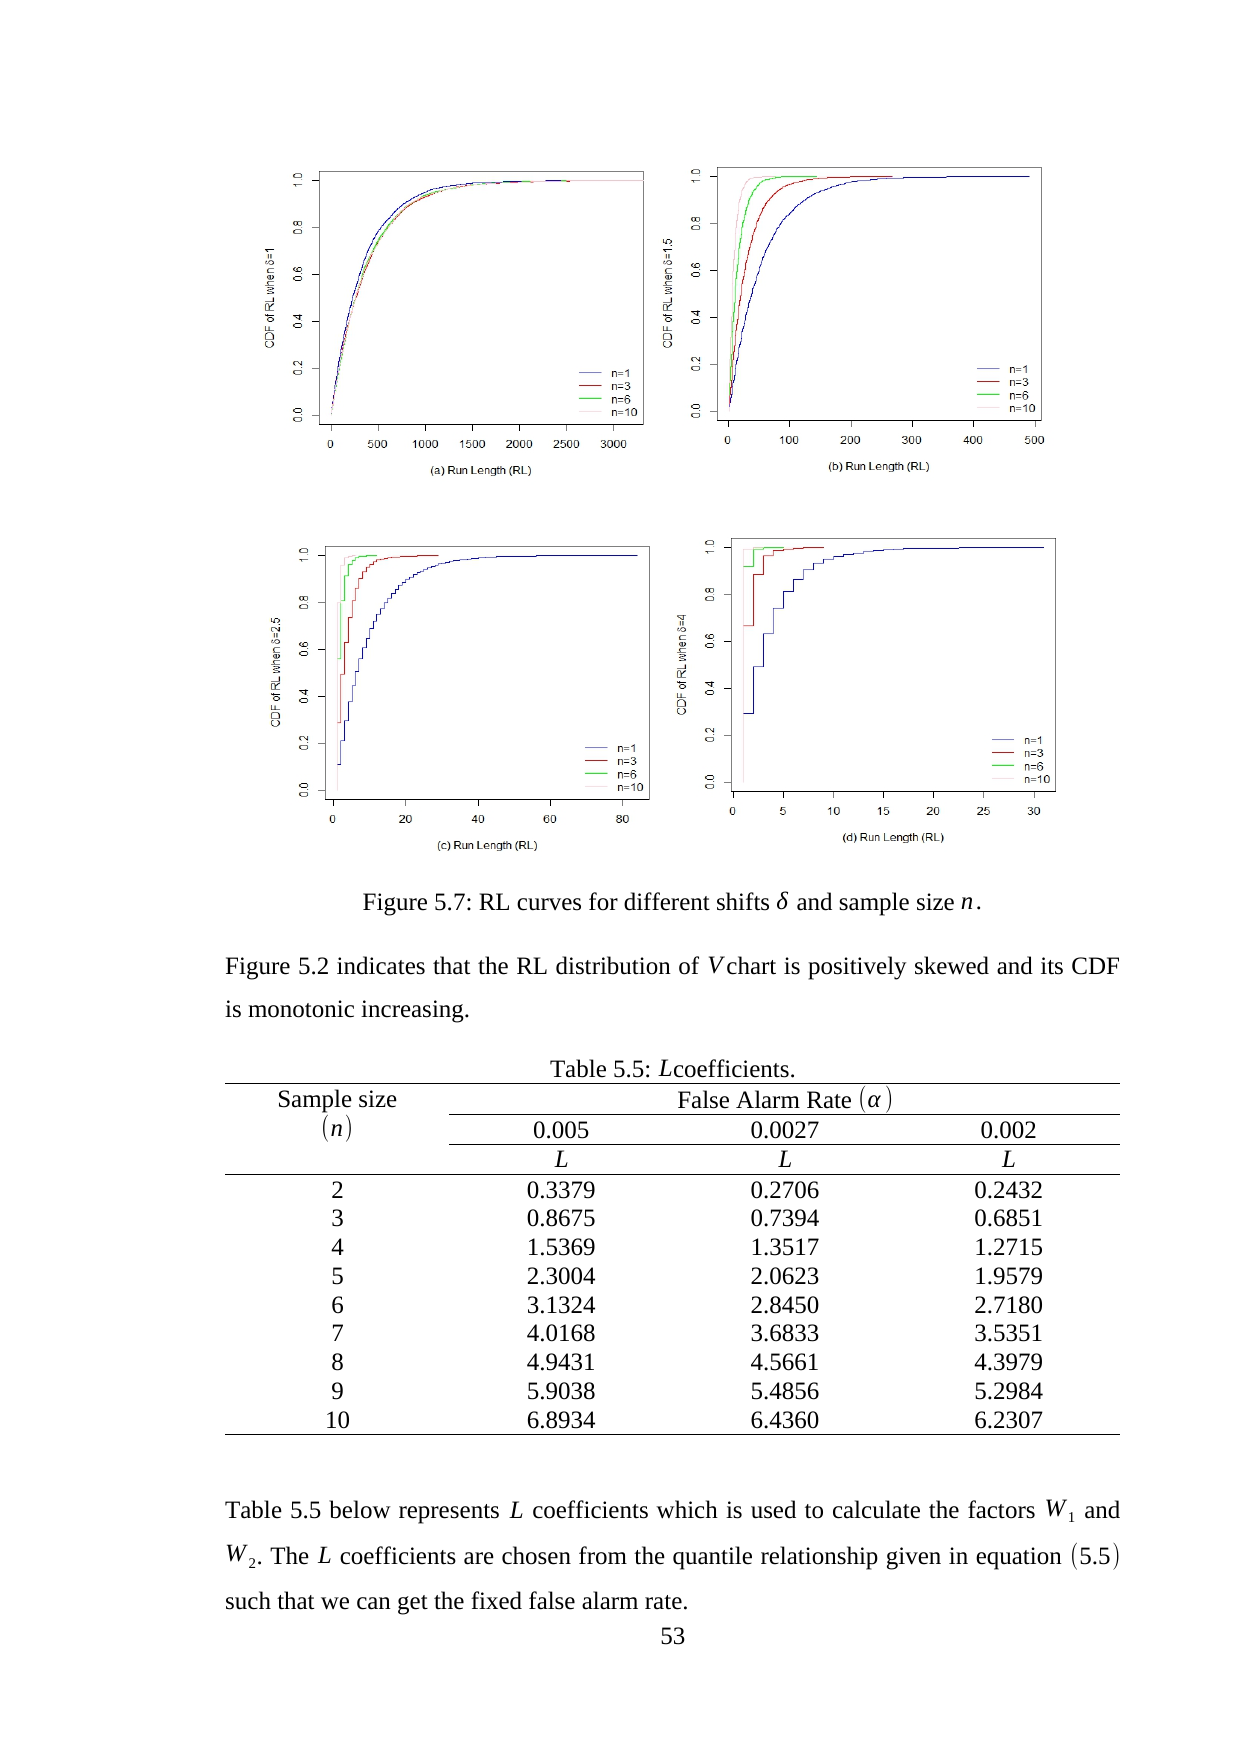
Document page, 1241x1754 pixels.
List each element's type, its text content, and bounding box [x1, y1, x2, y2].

table_cell 5.2984 [897, 1376, 1120, 1405]
table_cell 4.3979 [897, 1347, 1120, 1376]
table_cell 5 [225, 1261, 449, 1290]
table_cell 0.3379 [449, 1175, 673, 1203]
table_cell [449, 1145, 673, 1174]
table_cell 1.3517 [673, 1232, 897, 1261]
table_cell 0.2706 [673, 1175, 897, 1203]
table_cell 6 [225, 1290, 449, 1318]
table_cell 9 [225, 1376, 449, 1405]
table_cell 6.4360 [673, 1405, 897, 1433]
table_cell 10 [225, 1405, 449, 1433]
table_cell 7 [225, 1319, 449, 1347]
table_cell 3 [225, 1204, 449, 1232]
table_header False Alarm Rate [449, 1084, 1120, 1114]
table_cell 3.5351 [897, 1319, 1120, 1347]
table_cell 2.0623 [673, 1261, 897, 1290]
table_cell 0.8675 [449, 1204, 673, 1232]
text Table 5.5 below represents coefficients which is used to calculate the factors and. The coefficients are chosen from the quantile relationship given in equation such that we can get the fixed false alarm rate. [225, 1494, 1120, 1614]
table_cell 5.4856 [673, 1376, 897, 1405]
table_cell [673, 1145, 897, 1174]
text Figure 5.2 indicates that the RL distribution of chart is positively skewed and its CDF is monotonic increasing. [225, 951, 1120, 1023]
table_cell 0.0027 [673, 1115, 897, 1144]
table_cell 4.9431 [449, 1347, 673, 1376]
table_cell 0.7394 [673, 1204, 897, 1232]
table_cell 6.8934 [449, 1405, 673, 1433]
table_cell 0.005 [449, 1115, 673, 1144]
table_cell 3.6833 [673, 1319, 897, 1347]
table_cell 5.9038 [449, 1376, 673, 1405]
table_cell 0.2432 [897, 1175, 1120, 1203]
table_cell 4 [225, 1232, 449, 1261]
text Table 5.5: coefficients. [225, 1054, 1120, 1083]
table_cell 2.8450 [673, 1290, 897, 1318]
table_cell 2.3004 [449, 1261, 673, 1290]
table_header Sample size [225, 1084, 449, 1174]
table_cell 1.5369 [449, 1232, 673, 1261]
table_cell 4.5661 [673, 1347, 897, 1376]
table_cell [897, 1145, 1120, 1174]
picture [260, 114, 1086, 865]
table_cell 0.6851 [897, 1204, 1120, 1232]
table_cell 0.002 [897, 1115, 1120, 1144]
table_cell 8 [225, 1347, 449, 1376]
table_cell 2 [225, 1175, 449, 1203]
table_cell 1.9579 [897, 1261, 1120, 1290]
table_cell 2.7180 [897, 1290, 1120, 1318]
table_cell 3.1324 [449, 1290, 673, 1318]
table_cell 6.2307 [897, 1405, 1120, 1433]
table_cell 4.0168 [449, 1319, 673, 1347]
table_cell 1.2715 [897, 1232, 1120, 1261]
